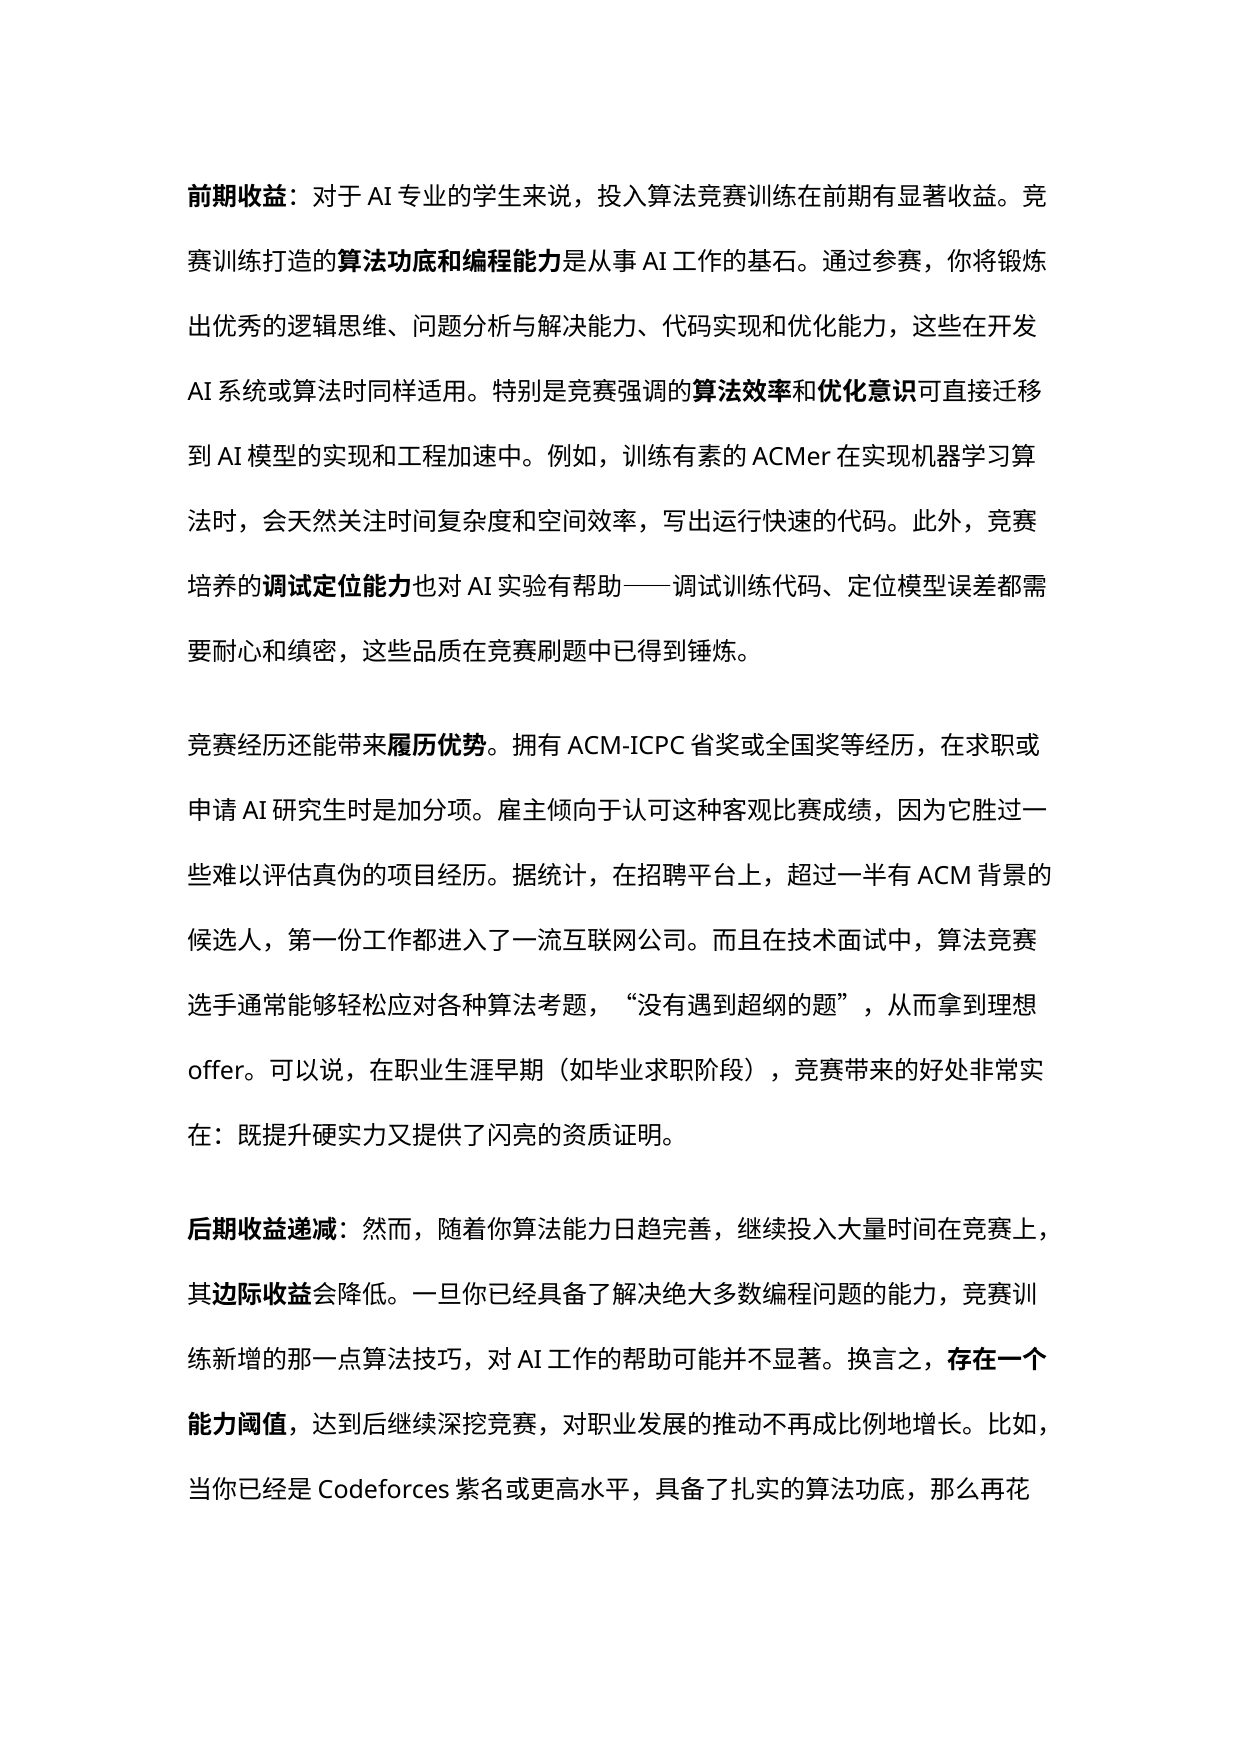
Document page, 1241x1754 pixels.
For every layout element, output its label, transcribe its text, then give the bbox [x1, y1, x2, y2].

text 竞赛经历还能带来履历优势。拥有ACM-ICPC省奖或全国奖等经历，在求职或申请AI研究生时是加分项。雇主倾向于认可这种客观比赛成绩，因为它胜过一些难以评估真伪的项目经历。据统计，在招聘平台上，超过一半有ACM背景的候选人，第一份工作都进入了一流互联网公司。而且在技术面试中，算法竞赛选手通常能够轻松应对各种算法考题，“没有遇到超纲的题”，从而拿到理想offer。可以说，在职业生涯早期（如毕业求职阶段），竞赛带来的好处非常实在：既提升硬实力又提供了闪亮的资质证明。 [187, 711, 1053, 1166]
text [187, 1195, 1053, 1520]
text 前期收益：对于AI专业的学生来说，投入算法竞赛训练在前期有显著收益。竞赛训练打造的算法功底和编程能力是从事AI工作的基石。通过参赛，你将锻炼出优秀的逻辑思维、问题分析与解决能力、代码实现和优化能力，这些在开发AI系统或算法时同样适用。特别是竞赛强调的算法效率和优化意识可直接迁移到AI模型的实现和工程加速中。例如，训练有素的ACMer在实现机器学习算法时，会天然关注时间复杂度和空间效率，写出运行快速的代码。此外，竞赛培养的调试定位能力也对AI实验有帮助——调试训练代码、定位模型误差都需要耐心和缜密，这些品质在竞赛刷题中已得到锤炼。 [187, 162, 1053, 682]
